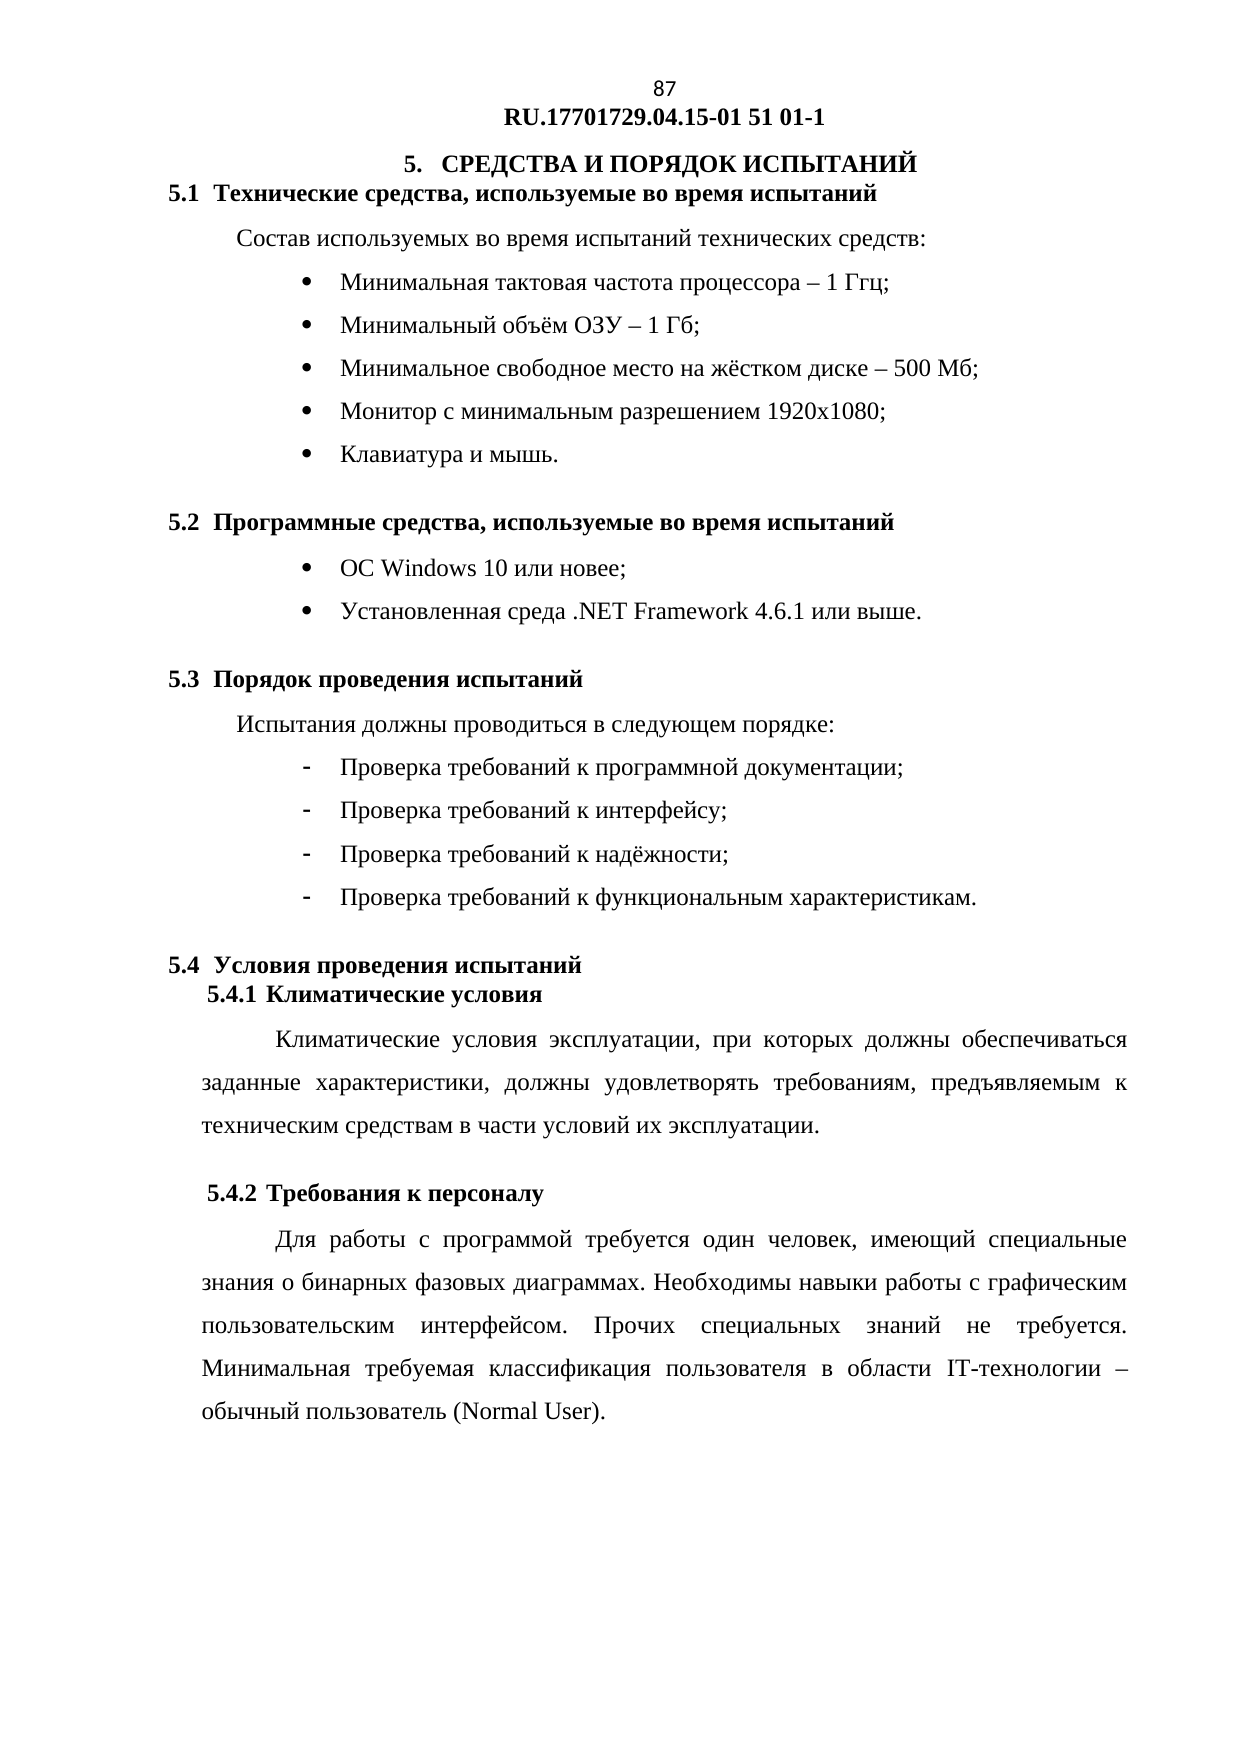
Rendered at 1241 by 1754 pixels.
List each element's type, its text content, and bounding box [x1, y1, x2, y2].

text Испытания должны проводиться в следующем порядке: [201, 709, 1128, 738]
list Проверка требований к надёжности; [302, 839, 1128, 867]
text Для работы с программой требуется один человек, имеющий специальные знания о бинарных фазовых диаграммах. Необходимы навыки работы с графическим пользовательским интерфейсом. Прочих специальных знаний не требуется. Минимальная требуемая классификация пользователя в области IT-технологии – обычный пользователь (Normal User). [201, 1224, 1128, 1425]
list Порядок проведения испытаний [168, 664, 1152, 693]
list Минимальная тактовая частота процессора – 1 Ггц; [302, 267, 1128, 295]
list Минимальный объём ОЗУ – 1 Гб; [302, 310, 1128, 338]
list ОС Windows 10 или новее; [302, 553, 1128, 581]
list СРЕДСТВА И ПОРЯДОК ИСПЫТАНИЙ [169, 149, 1152, 178]
list Монитор с минимальным разрешением 1920х1080; [302, 396, 1128, 425]
list Проверка требований к интерфейсу; [302, 796, 1128, 824]
text Состав используемых во время испытаний технических средств: [201, 223, 1128, 252]
text Климатические условия эксплуатации, при которых должны обеспечиваться заданные характеристики, должны удовлетворять требованиям, предъявляемым к техническим средствам в части условий их эксплуатации. [201, 1024, 1128, 1139]
list Установленная среда .NET Framework 4.6.1 или выше. [302, 596, 1128, 624]
list Программные средства, используемые во время испытаний [168, 507, 1152, 536]
list Климатические условия [207, 979, 1152, 1007]
list Проверка требований к функциональным характеристикам. [302, 882, 1128, 911]
list Минимальное свободное место на жёстком диске – 500 Мб; [302, 353, 1128, 382]
list Требования к персоналу [207, 1178, 1152, 1207]
list Проверка требований к программной документации; [302, 752, 1128, 781]
list Условия проведения испытаний [168, 950, 1152, 979]
list Клавиатура и мышь. [302, 439, 1128, 468]
list Технические средства, используемые во время испытаний [168, 178, 1152, 207]
